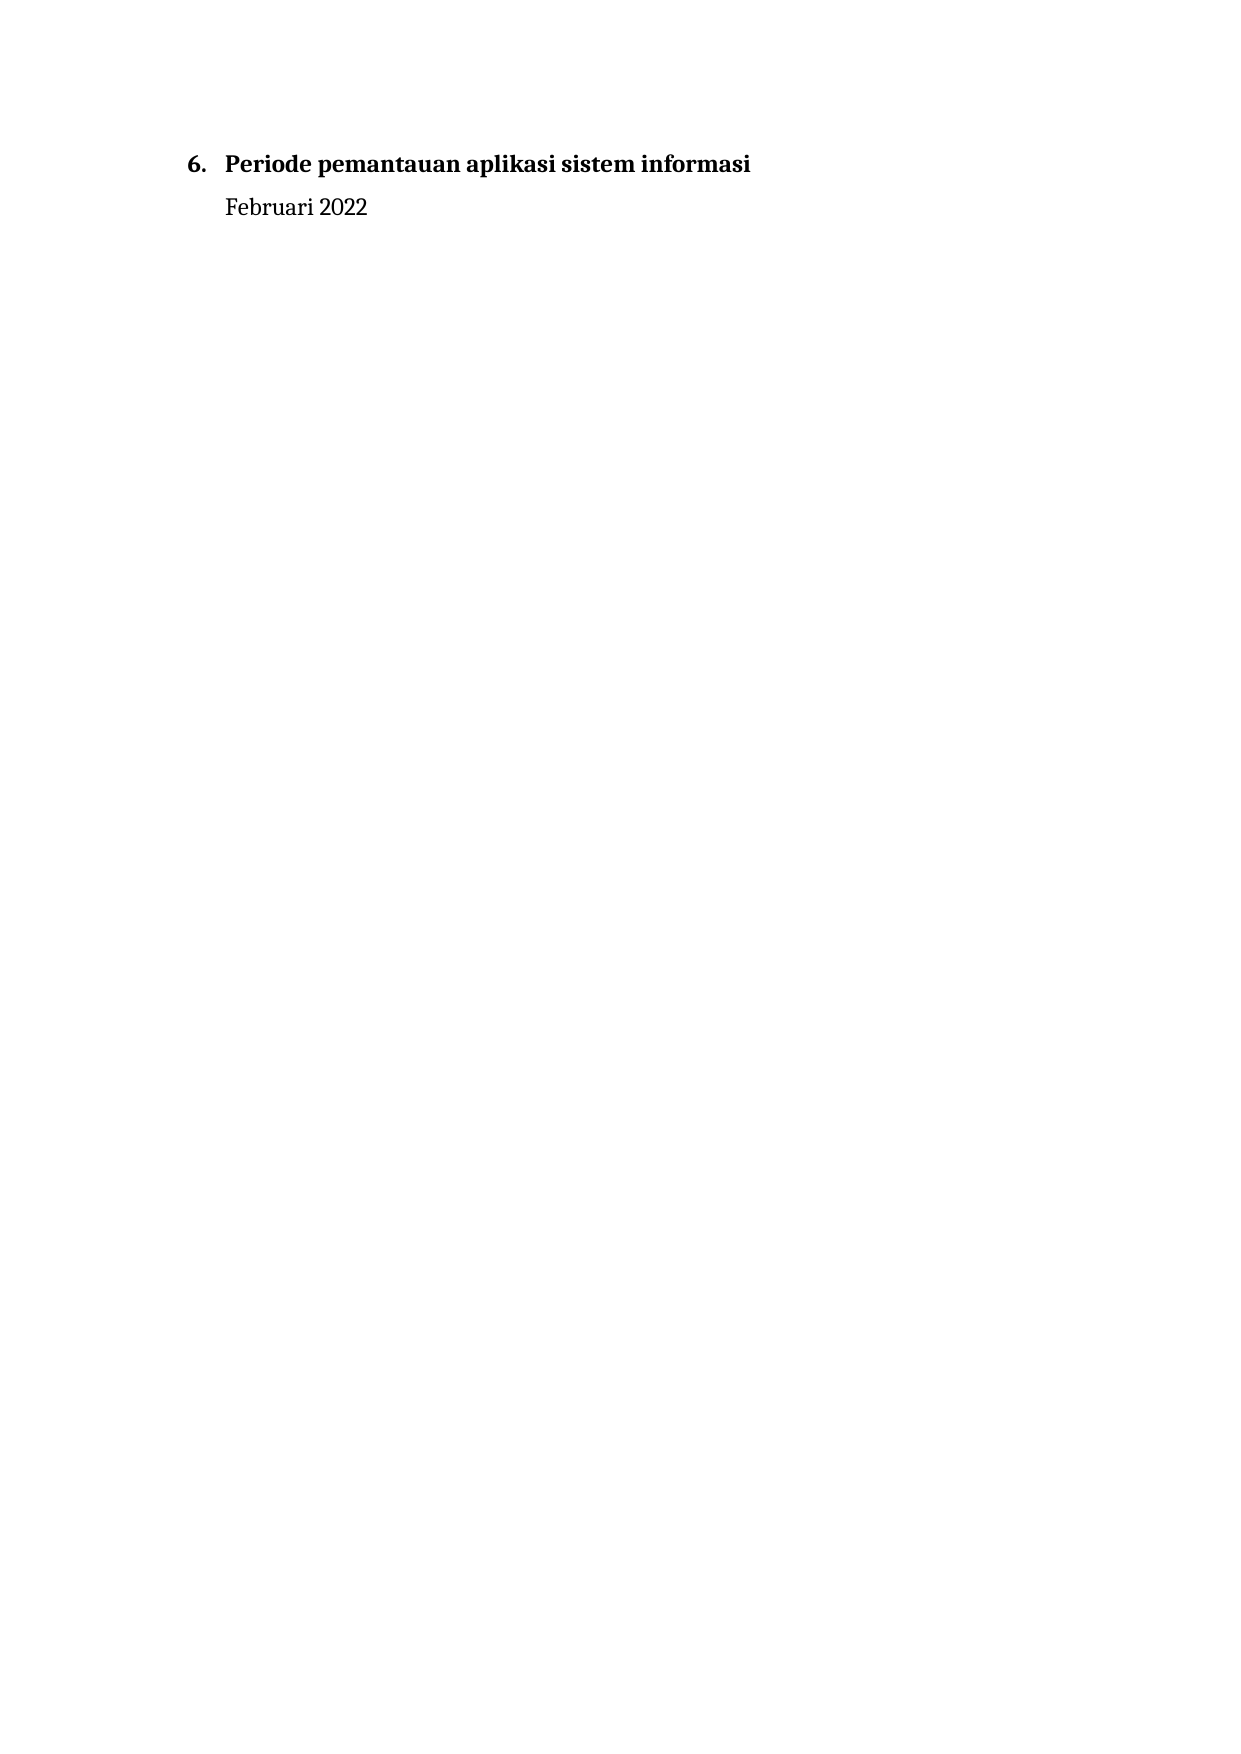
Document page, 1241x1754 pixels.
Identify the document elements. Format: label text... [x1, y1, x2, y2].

list Februari 2022 [225, 193, 1090, 222]
list Periode pemantauan aplikasi sistem informasi [187, 150, 1090, 179]
